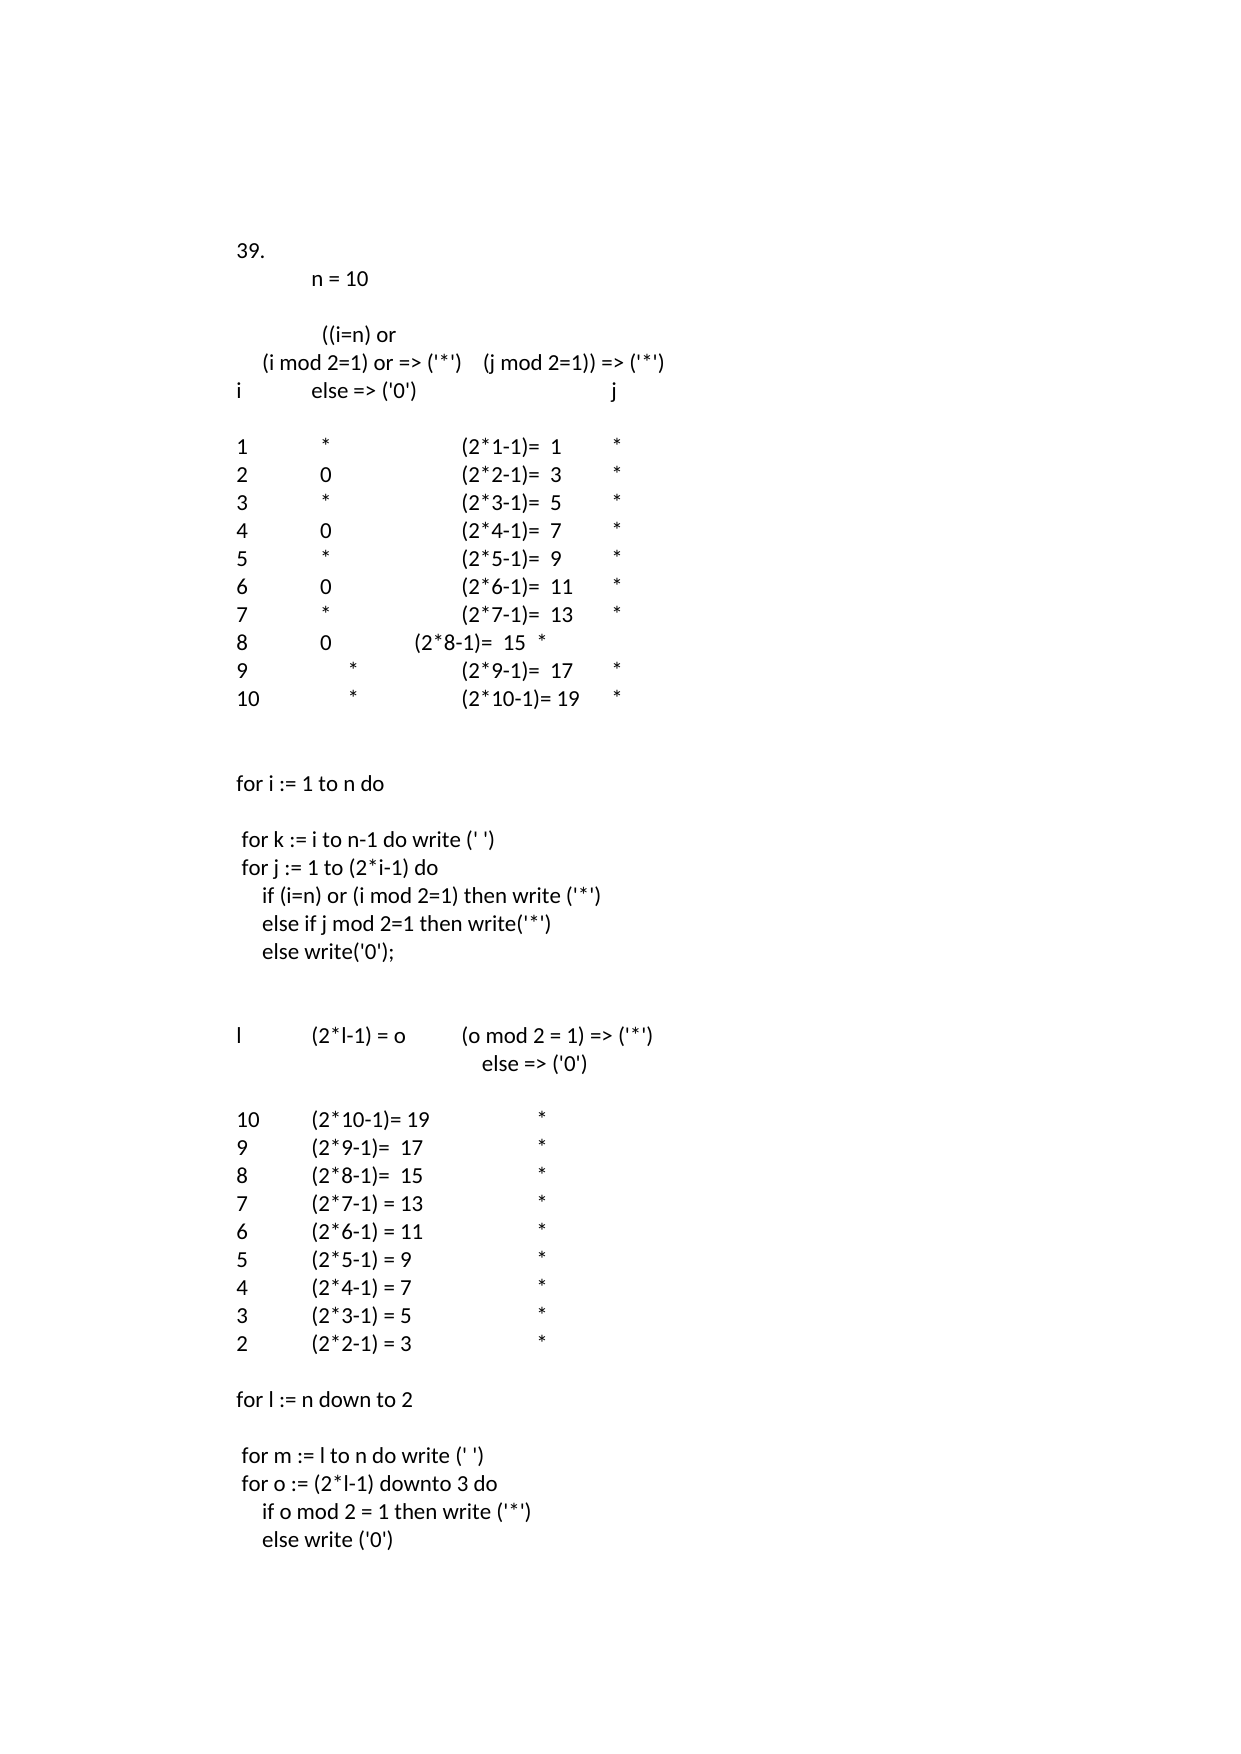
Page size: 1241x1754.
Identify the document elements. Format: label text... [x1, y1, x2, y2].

text 2 (2*2-1) = 3 * [236, 1329, 1063, 1357]
text 10 (2*10-1)= 19 * [236, 1105, 1063, 1133]
text 6 0 (2*6-1)= 11 * [236, 572, 1063, 601]
text for o := (2*l-1) downto 3 do [236, 1469, 1063, 1497]
text 2 0 (2*2-1)= 3 * [236, 460, 1063, 488]
text 9 * (2*9-1)= 17 * [236, 657, 1063, 684]
text i else => ('0') j [236, 376, 1063, 404]
text else if j mod 2=1 then write('*') [236, 909, 1063, 937]
text 39. [236, 236, 1063, 264]
text 7 (2*7-1) = 13 * [236, 1189, 1063, 1217]
text 8 (2*8-1)= 15 * [236, 1161, 1063, 1189]
text for l := n down to 2 [236, 1385, 1063, 1413]
text 5 * (2*5-1)= 9 * [236, 544, 1063, 572]
text for k := i to n-1 do write (' ') [236, 825, 1063, 853]
text 10 * (2*10-1)= 19 * [236, 684, 1063, 713]
text 6 (2*6-1) = 11 * [236, 1217, 1063, 1245]
text 8 0 (2*8-1)= 15 * [236, 628, 1063, 657]
text else write ('0') [236, 1525, 1063, 1553]
text 3 * (2*3-1)= 5 * [236, 488, 1063, 516]
text if o mod 2 = 1 then write ('*') [236, 1497, 1063, 1525]
text l (2*l-1) = o (o mod 2 = 1) => ('*') [236, 1021, 1063, 1049]
text n = 10 [236, 264, 1063, 292]
text 4 0 (2*4-1)= 7 * [236, 516, 1063, 544]
text 4 (2*4-1) = 7 * [236, 1273, 1063, 1301]
text for j := 1 to (2*i-1) do [236, 853, 1063, 881]
text if (i=n) or (i mod 2=1) then write ('*') [236, 881, 1063, 909]
text 7 * (2*7-1)= 13 * [236, 601, 1063, 628]
text else => ('0') [236, 1049, 1063, 1077]
text for m := l to n do write (' ') [236, 1441, 1063, 1469]
text 3 (2*3-1) = 5 * [236, 1301, 1063, 1329]
text (i mod 2=1) or => ('*') (j mod 2=1)) => ('*') [236, 348, 1063, 376]
text ((i=n) or [236, 320, 1063, 348]
text 1 * (2*1-1)= 1 * [236, 432, 1063, 460]
text else write('0'); [236, 937, 1063, 965]
text for i := 1 to n do [236, 769, 1063, 797]
text 5 (2*5-1) = 9 * [236, 1245, 1063, 1273]
text 9 (2*9-1)= 17 * [236, 1133, 1063, 1161]
